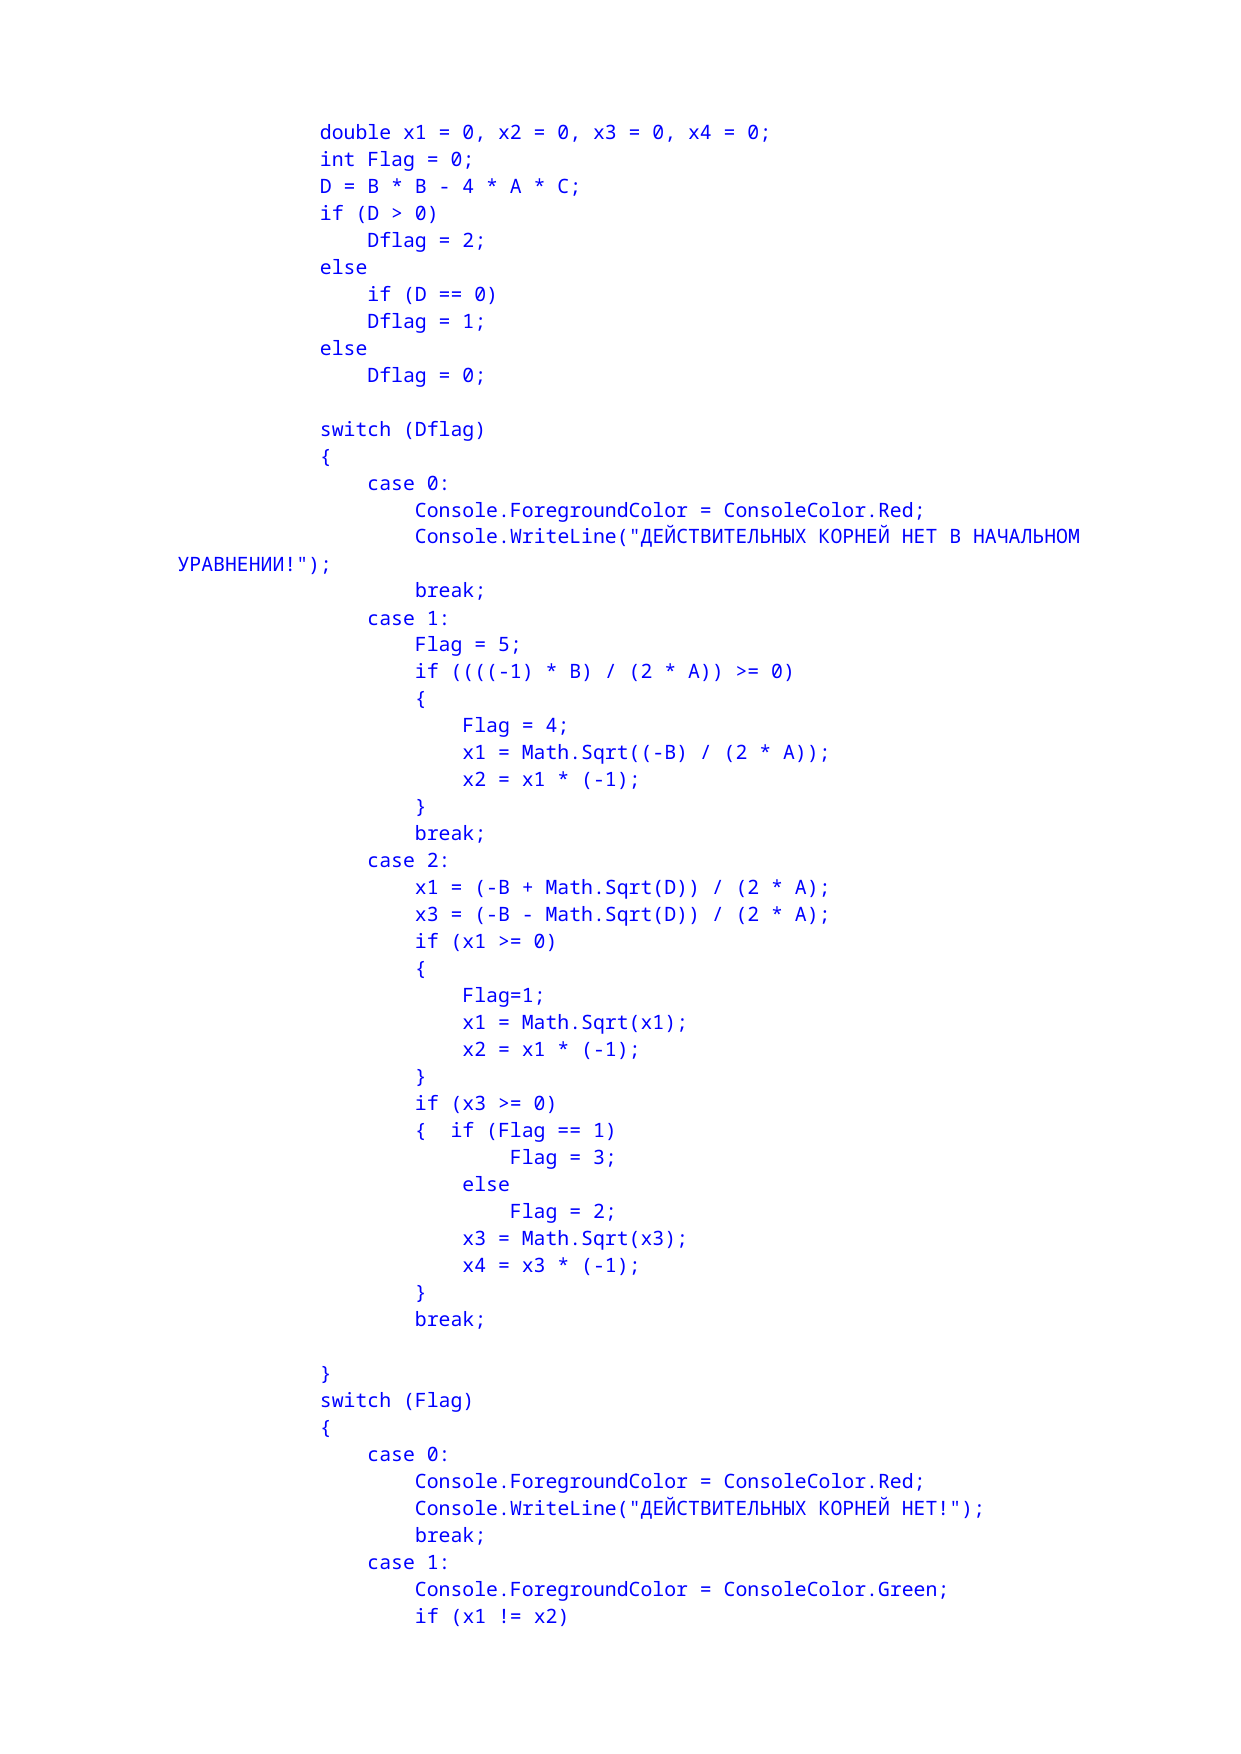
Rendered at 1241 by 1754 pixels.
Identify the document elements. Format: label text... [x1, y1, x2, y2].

text break; [177, 1305, 1152, 1332]
text Flag = 2; [177, 1197, 1152, 1224]
text D = B * B - 4 * A * C; [177, 172, 1152, 199]
text Flag = 3; [177, 1143, 1152, 1170]
text { [177, 685, 1152, 712]
text { [177, 442, 1152, 469]
text x1 = (-B + Math.Sqrt(D)) / (2 * A); [177, 873, 1152, 901]
text Dflag = 1; [177, 307, 1152, 334]
text x2 = x1 * (-1); [177, 1035, 1152, 1062]
text Dflag = 2; [177, 226, 1152, 253]
text int Flag = 0; [177, 145, 1152, 172]
text Flag = 5; [177, 631, 1152, 658]
text double x1 = 0, x2 = 0, x3 = 0, x4 = 0; [177, 118, 1152, 145]
text if (x3 >= 0) [177, 1089, 1152, 1116]
text break; [177, 577, 1152, 604]
text x2 = x1 * (-1); [177, 766, 1152, 793]
text Console.ForegroundColor = ConsoleColor.Green; [177, 1575, 1152, 1602]
text x4 = x3 * (-1); [177, 1251, 1152, 1278]
text if (x1 >= 0) [177, 927, 1152, 954]
text { if (Flag == 1) [177, 1116, 1152, 1143]
text else [177, 253, 1152, 280]
text } [177, 1278, 1152, 1305]
text } [177, 1359, 1152, 1386]
text case 1: [177, 1548, 1152, 1575]
text if (D == 0) [177, 280, 1152, 307]
text x1 = Math.Sqrt((-B) / (2 * A)); [177, 739, 1152, 766]
text else [177, 334, 1152, 361]
text Console.ForegroundColor = ConsoleColor.Red; [177, 496, 1152, 523]
text Flag = 4; [177, 712, 1152, 739]
text case 2: [177, 847, 1152, 873]
text x3 = Math.Sqrt(x3); [177, 1224, 1152, 1251]
text } [177, 1062, 1152, 1089]
text x3 = (-B - Math.Sqrt(D)) / (2 * A); [177, 901, 1152, 927]
text Console.WriteLine("ДЕЙСТВИТЕЛЬНЫХ КОРНЕЙ НЕТ В НАЧАЛЬНОМ УРАВНЕНИИ!"); [177, 523, 1152, 577]
text case 0: [177, 469, 1152, 496]
text break; [177, 1521, 1152, 1548]
text Console.WriteLine("ДЕЙСТВИТЕЛЬНЫХ КОРНЕЙ НЕТ!"); [177, 1494, 1152, 1521]
text Dflag = 0; [177, 361, 1152, 388]
text else [177, 1170, 1152, 1197]
text { [177, 954, 1152, 981]
text if ((((-1) * B) / (2 * A)) >= 0) [177, 658, 1152, 685]
text if (x1 != x2) [177, 1602, 1152, 1629]
text switch (Flag) [177, 1386, 1152, 1413]
text { [177, 1413, 1152, 1440]
text if (D > 0) [177, 199, 1152, 226]
text Flag=1; [177, 981, 1152, 1008]
text Console.ForegroundColor = ConsoleColor.Red; [177, 1467, 1152, 1494]
text } [177, 793, 1152, 819]
text x1 = Math.Sqrt(x1); [177, 1008, 1152, 1035]
text switch (Dflag) [177, 415, 1152, 442]
text case 1: [177, 604, 1152, 631]
text case 0: [177, 1440, 1152, 1467]
text break; [177, 819, 1152, 847]
